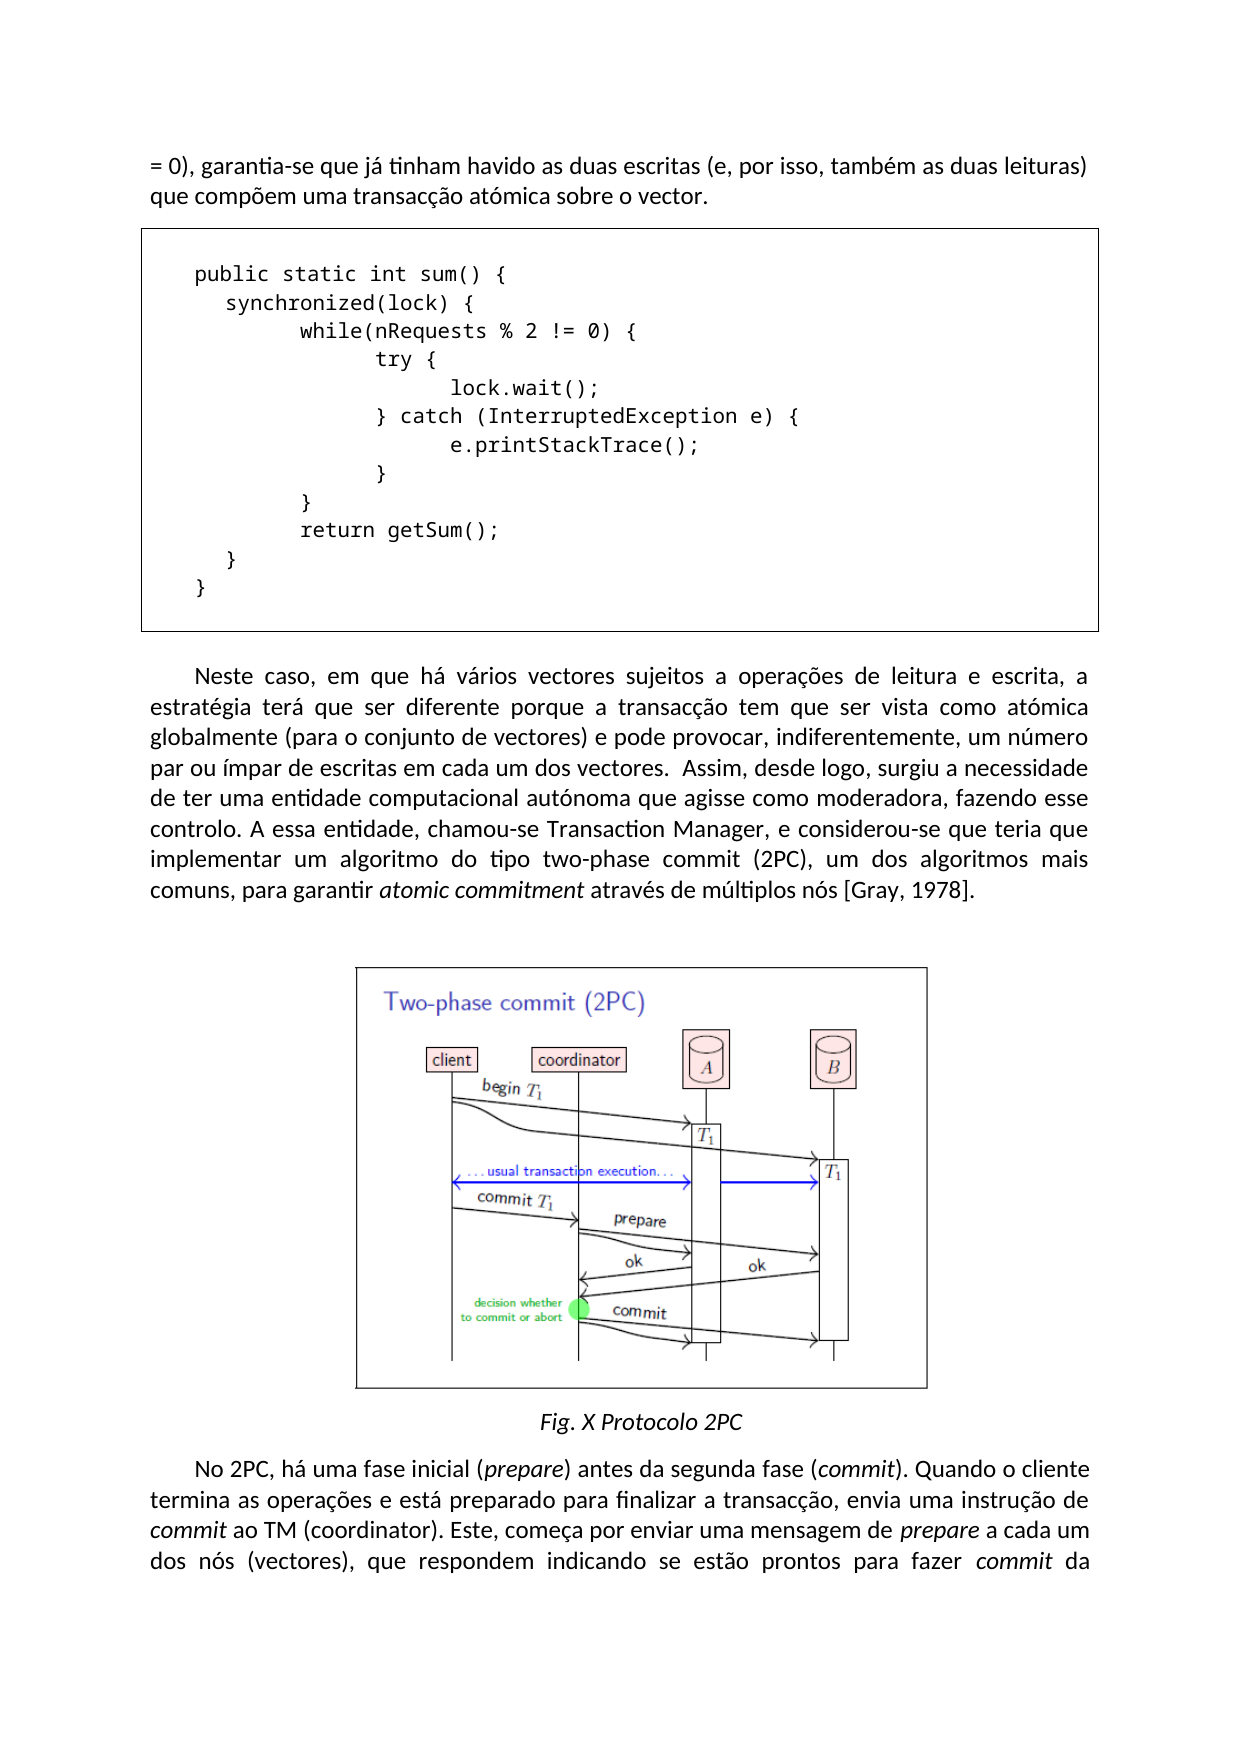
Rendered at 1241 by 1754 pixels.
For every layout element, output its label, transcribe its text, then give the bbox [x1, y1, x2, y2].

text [150, 1453, 1090, 1576]
text Fig. X Protocolo 2PC [150, 1406, 1090, 1437]
text synchronized(lock) { [150, 288, 1090, 316]
text } [150, 572, 1090, 601]
text public static int sum() { [150, 259, 1090, 288]
text e.printStackTrace(); [150, 430, 1090, 458]
text while(nRequests % 2 != 0) { [150, 316, 1090, 344]
text } [150, 544, 1090, 572]
text return getSum(); [150, 515, 1090, 544]
text Neste caso, em que há vários vectores sujeitos a operações de leitura e escrita, a estratégia terá que ser diferente porque a transacção tem que ser vista como atómica globalmente (para o conjunto de vectores) e pode provocar, indiferentemente, um número par ou ímpar de escritas em cada um dos vectores. Assim, desde logo, surgiu a necessidade de ter uma entidade computacional autónoma que agisse como moderadora, fazendo esse controlo. A essa entidade, chamou-se Transaction Manager, e considerou-se que teria que implementar um algoritmo do tipo two-phase commit (2PC), um dos algoritmos mais comuns, para garantir atomic commitment através de múltiplos nós [Gray, 1978]. [150, 661, 1090, 905]
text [150, 150, 1090, 211]
text } catch (InterruptedException e) { [150, 401, 1090, 430]
text } [150, 487, 1090, 515]
text } [150, 458, 1090, 487]
text lock.wait(); [150, 373, 1090, 401]
text try { [150, 344, 1090, 373]
